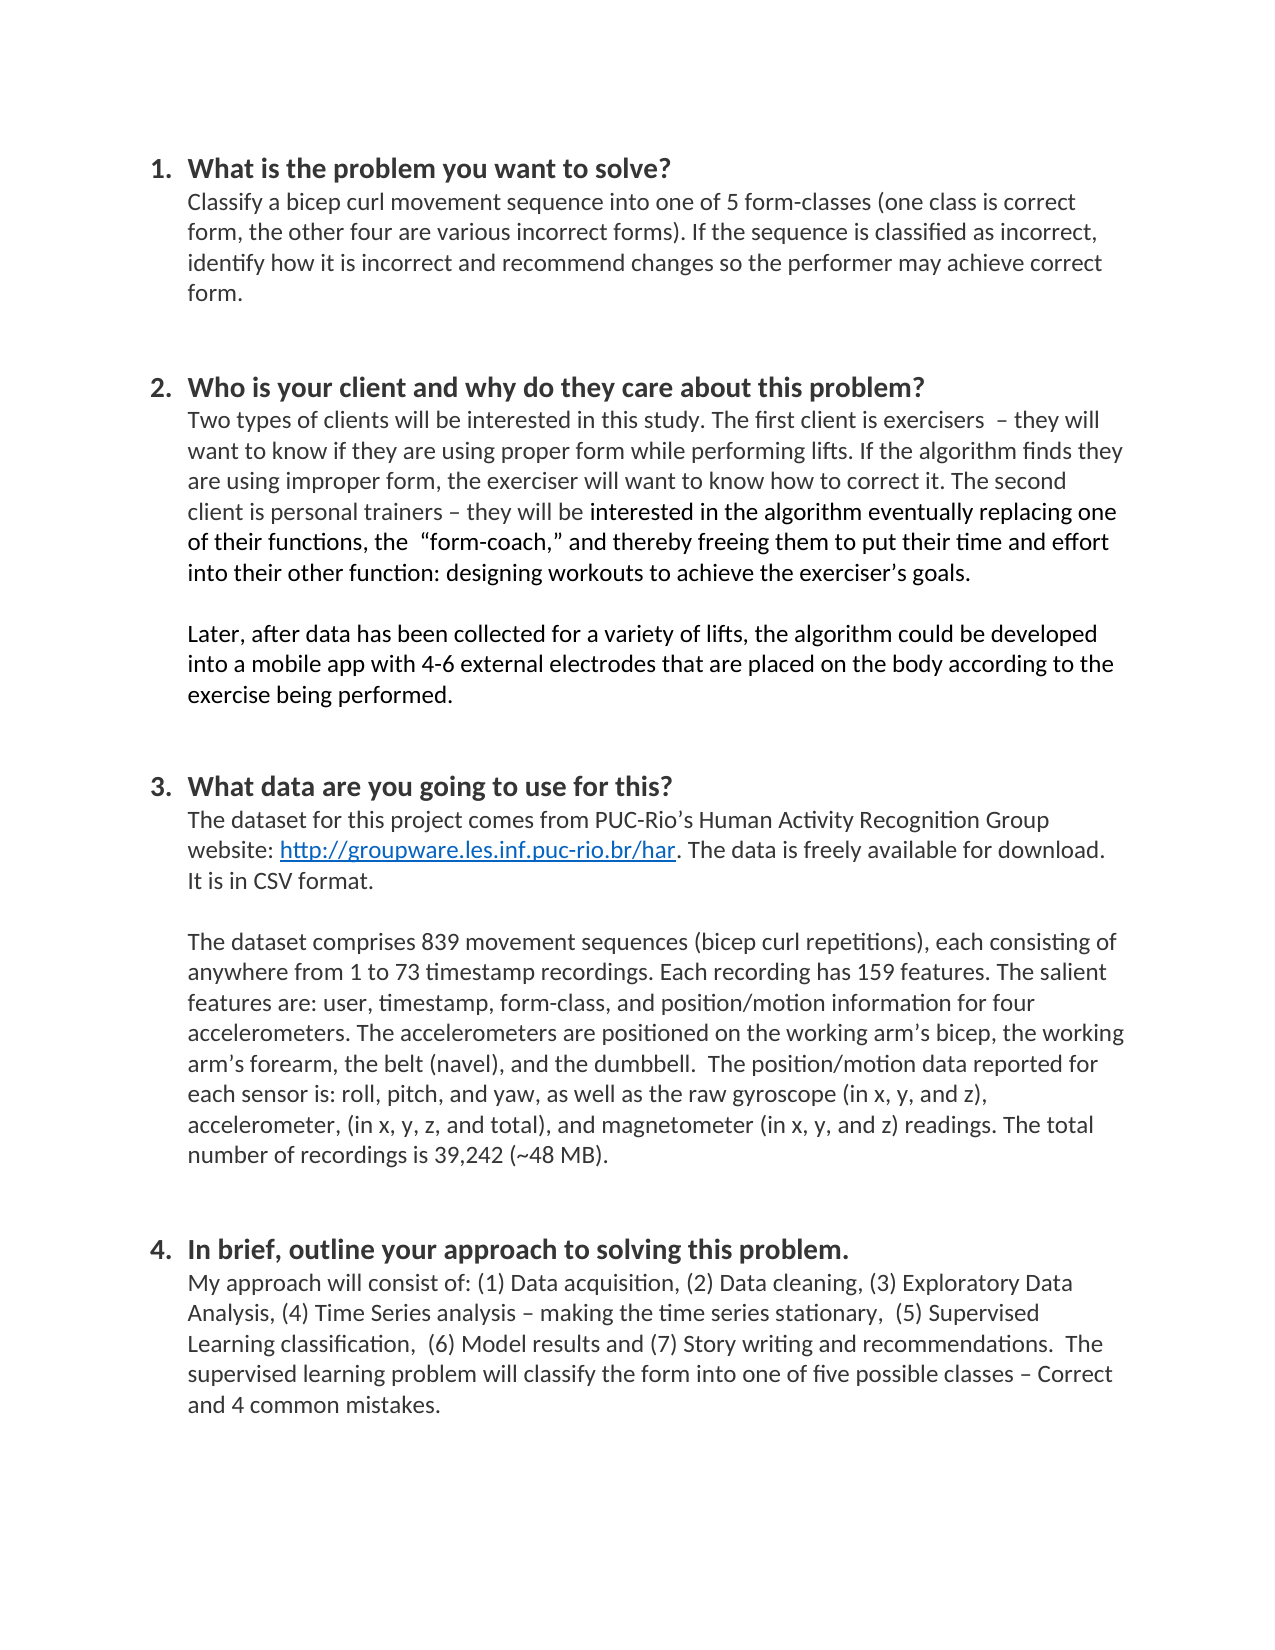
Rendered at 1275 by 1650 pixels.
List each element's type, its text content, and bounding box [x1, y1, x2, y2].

list What data are you going to use for this? [150, 768, 1125, 804]
list The dataset comprises 839 movement sequences (bicep curl repetitions), each consisting of anywhere from 1 to 73 timestamp recordings. Each recording has 159 features. The salient features are: user, timestamp, form-class, and position/motion information for four accelerometers. The accelerometers are positioned on the working arm’s bicep, the working arm’s forearm, the belt (navel), and the dumbbell. The position/motion data reported for each sensor is: roll, pitch, and yaw, as well as the raw gyroscope (in x, y, and z), accelerometer, (in x, y, z, and total), and magnetometer (in x, y, and z) readings. The total number of recordings is 39,242 (~48 MB). [187, 926, 1125, 1170]
text Classify a bicep curl movement sequence into one of 5 form-classes (one class is correct form, the other four are various incorrect forms). If the sequence is classified as incorrect, identify how it is incorrect and recommend changes so the performer may achieve correct form. [187, 186, 1125, 308]
list The dataset for this project comes from PUC-Rio’s Human Activity Recognition Group website: http://groupware.les.inf.puc-rio.br/har. The data is freely available for download. It is in CSV format. [187, 804, 1125, 895]
text Later, after data has been collected for a variety of lifts, the algorithm could be developed into a mobile app with 4-6 external electrodes that are placed on the body according to the exercise being performed. [187, 618, 1125, 709]
text My approach will consist of: (1) Data acquisition, (2) Data cleaning, (3) Exploratory Data Analysis, (4) Time Series analysis – making the time series stationary, (5) Supervised Learning classification, (6) Model results and (7) Story writing and recommendations. The supervised learning problem will classify the form into one of five possible classes – Correct and 4 common mistakes. [187, 1267, 1125, 1419]
list Who is your client and why do they care about this problem? [150, 369, 1125, 404]
list In brief, outline your approach to solving this problem. [150, 1231, 1125, 1267]
list What is the problem you want to solve? [150, 150, 1125, 186]
text Two types of clients will be interested in this study. The first client is exercisers – they will want to know if they are using proper form while performing lifts. If the algorithm finds they are using improper form, the exerciser will want to know how to correct it. The second client is personal trainers – they will be interested in the algorithm eventually replacing one of their functions, the “form-coach,” and thereby freeing them to put their time and effort into their other function: designing workouts to achieve the exerciser’s goals. [187, 404, 1125, 587]
